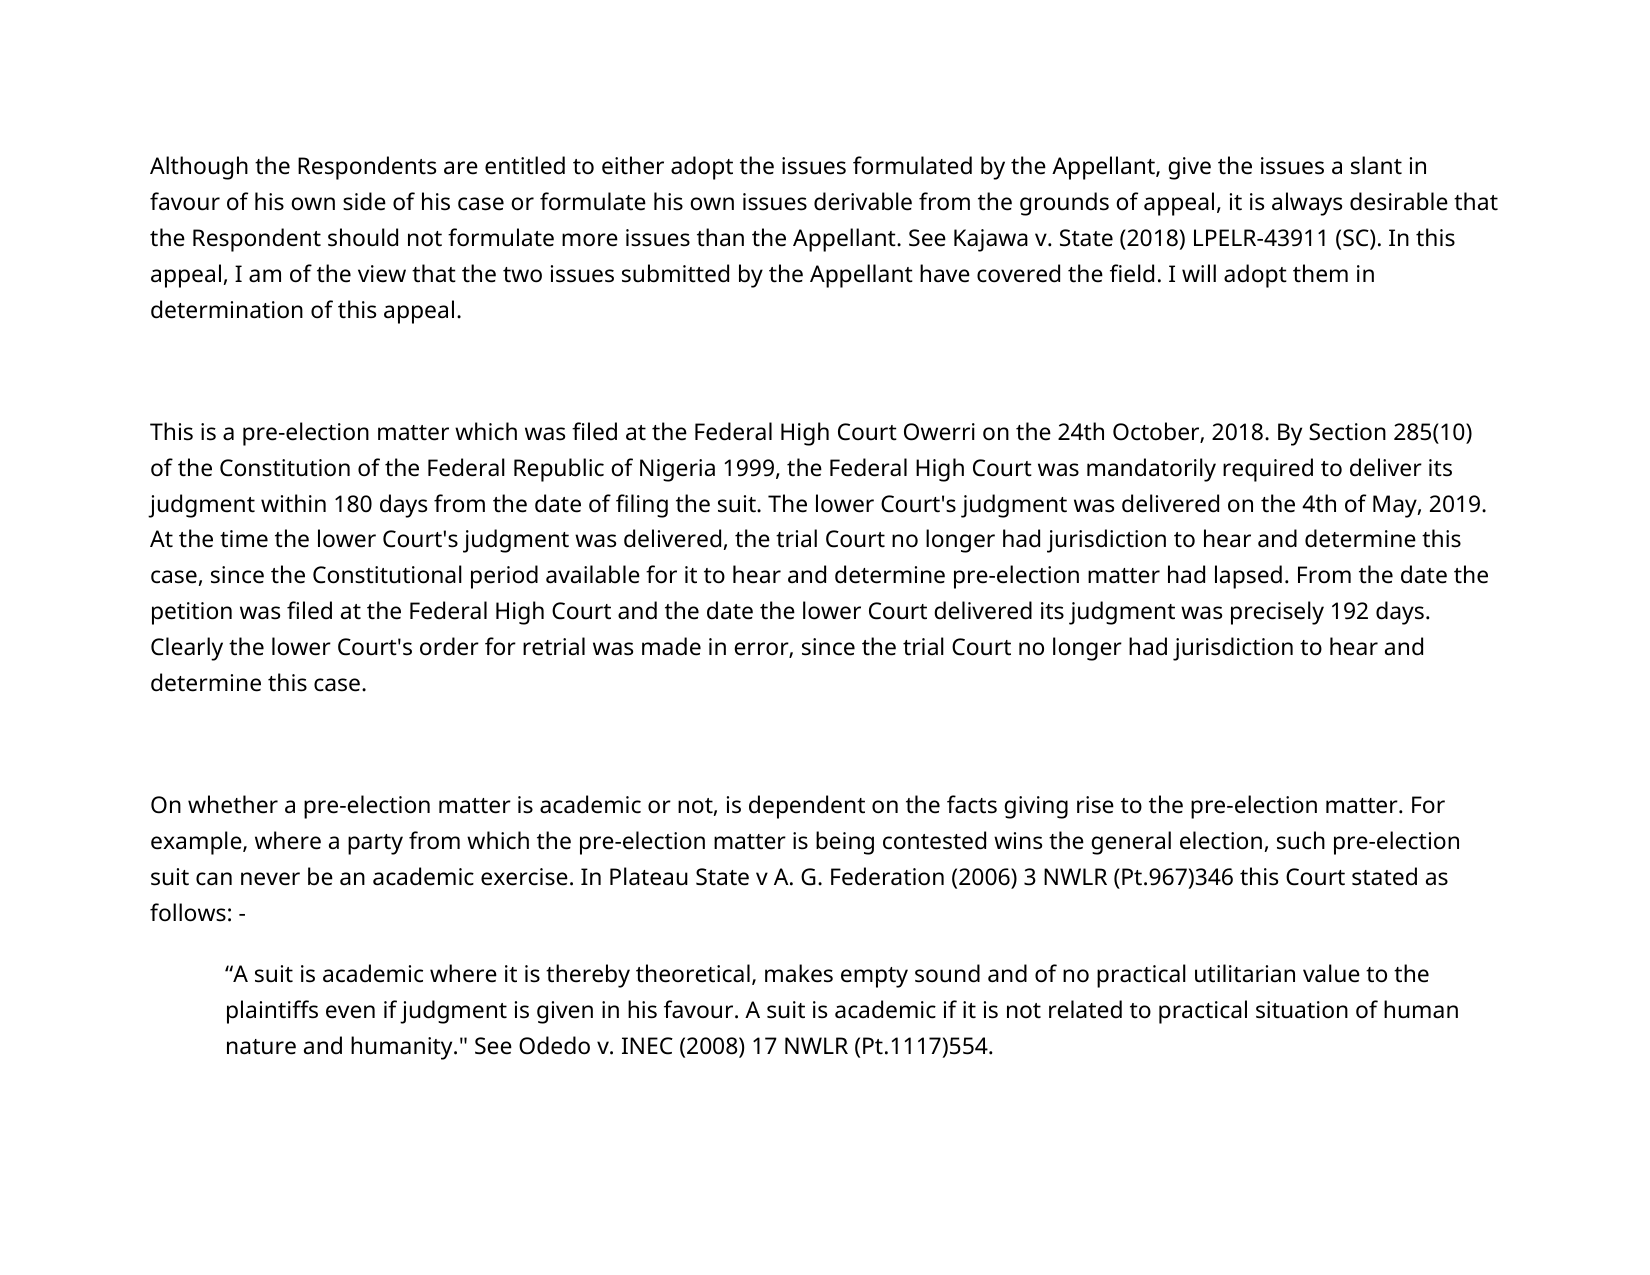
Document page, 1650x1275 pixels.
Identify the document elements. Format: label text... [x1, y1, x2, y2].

text Although the Respondents are entitled to either adopt the issues formulated by the Appellant, give the issues a slant in favour of his own side of his case or formulate his own issues derivable from the grounds of appeal, it is always desirable that the Respondent should not formulate more issues than the Appellant. See Kajawa v. State (2018) LPELR-43911 (SC). In this appeal, I am of the view that the two issues submitted by the Appellant have covered the field. I will adopt them in determination of this appeal. [150, 150, 1500, 325]
text “A suit is academic where it is thereby theoretical, makes empty sound and of no practical utilitarian value to the plaintiffs even if judgment is given in his favour. A suit is academic if it is not related to practical situation of human nature and humanity." See Odedo v. INEC (2008) 17 NWLR (Pt.1117)554. [225, 958, 1500, 1061]
text On whether a pre-election matter is academic or not, is dependent on the facts giving rise to the pre-election matter. For example, where a party from which the pre-election matter is being contested wins the general election, such pre-election suit can never be an academic exercise. In Plateau State v A. G. Federation (2006) 3 NWLR (Pt.967)346 this Court stated as follows: - [150, 789, 1500, 928]
text This is a pre-election matter which was filed at the Federal High Court Owerri on the 24th October, 2018. By Section 285(10) of the Constitution of the Federal Republic of Nigeria 1999, the Federal High Court was mandatorily required to deliver its judgment within 180 days from the date of filing the suit. The lower Court's judgment was delivered on the 4th of May, 2019. At the time the lower Court's judgment was delivered, the trial Court no longer had jurisdiction to hear and determine this case, since the Constitutional period available for it to hear and determine pre-election matter had lapsed. From the date the petition was filed at the Federal High Court and the date the lower Court delivered its judgment was precisely 192 days. Clearly the lower Court's order for retrial was made in error, since the trial Court no longer had jurisdiction to hear and determine this case. [150, 416, 1500, 698]
